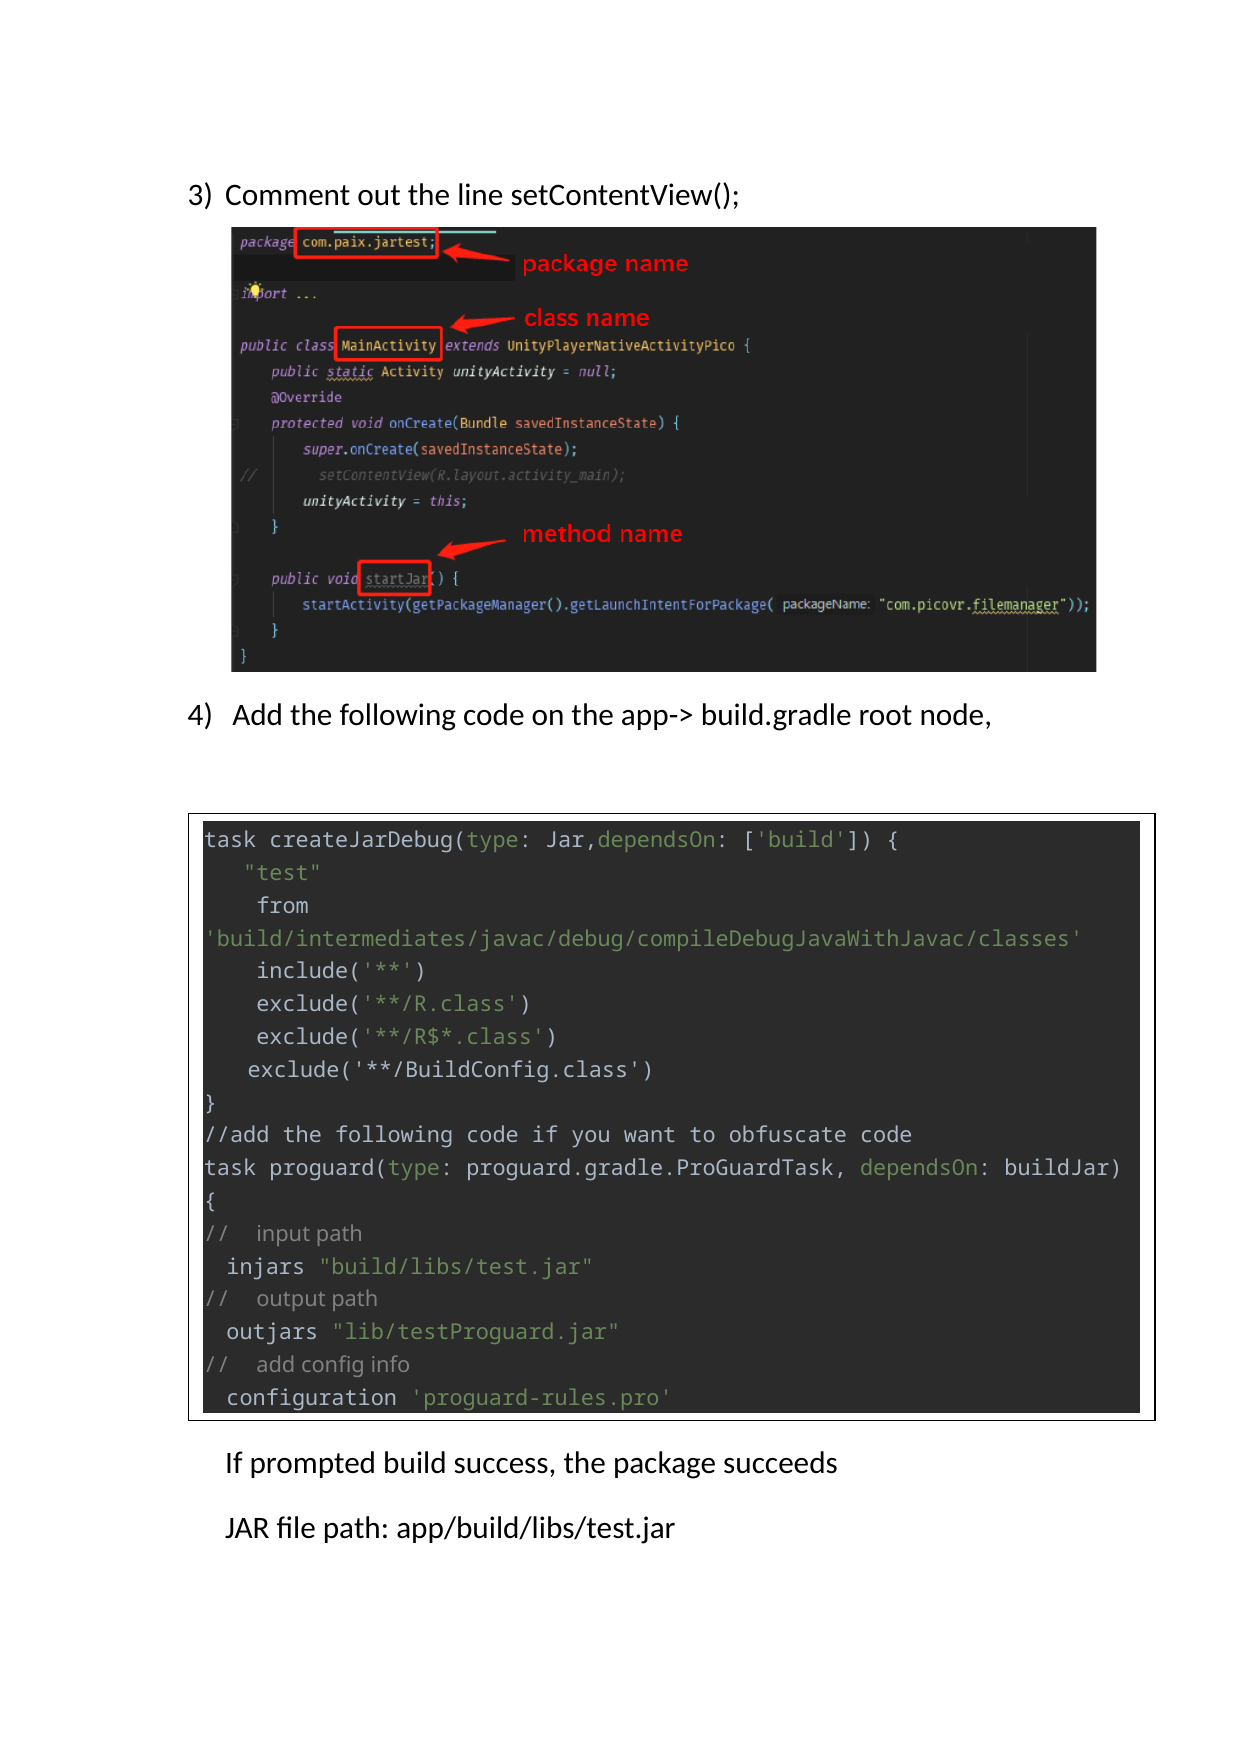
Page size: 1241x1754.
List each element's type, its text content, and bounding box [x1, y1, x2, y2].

list Add the following code on the app-> build.gradle root node, [187, 682, 1053, 747]
list JAR file path: app/build/libs/test.jar [225, 1494, 1053, 1559]
list If prompted build success, the package succeeds [225, 1429, 1053, 1494]
picture [231, 227, 1097, 672]
list Comment out the line setContentView(); [187, 162, 1053, 227]
